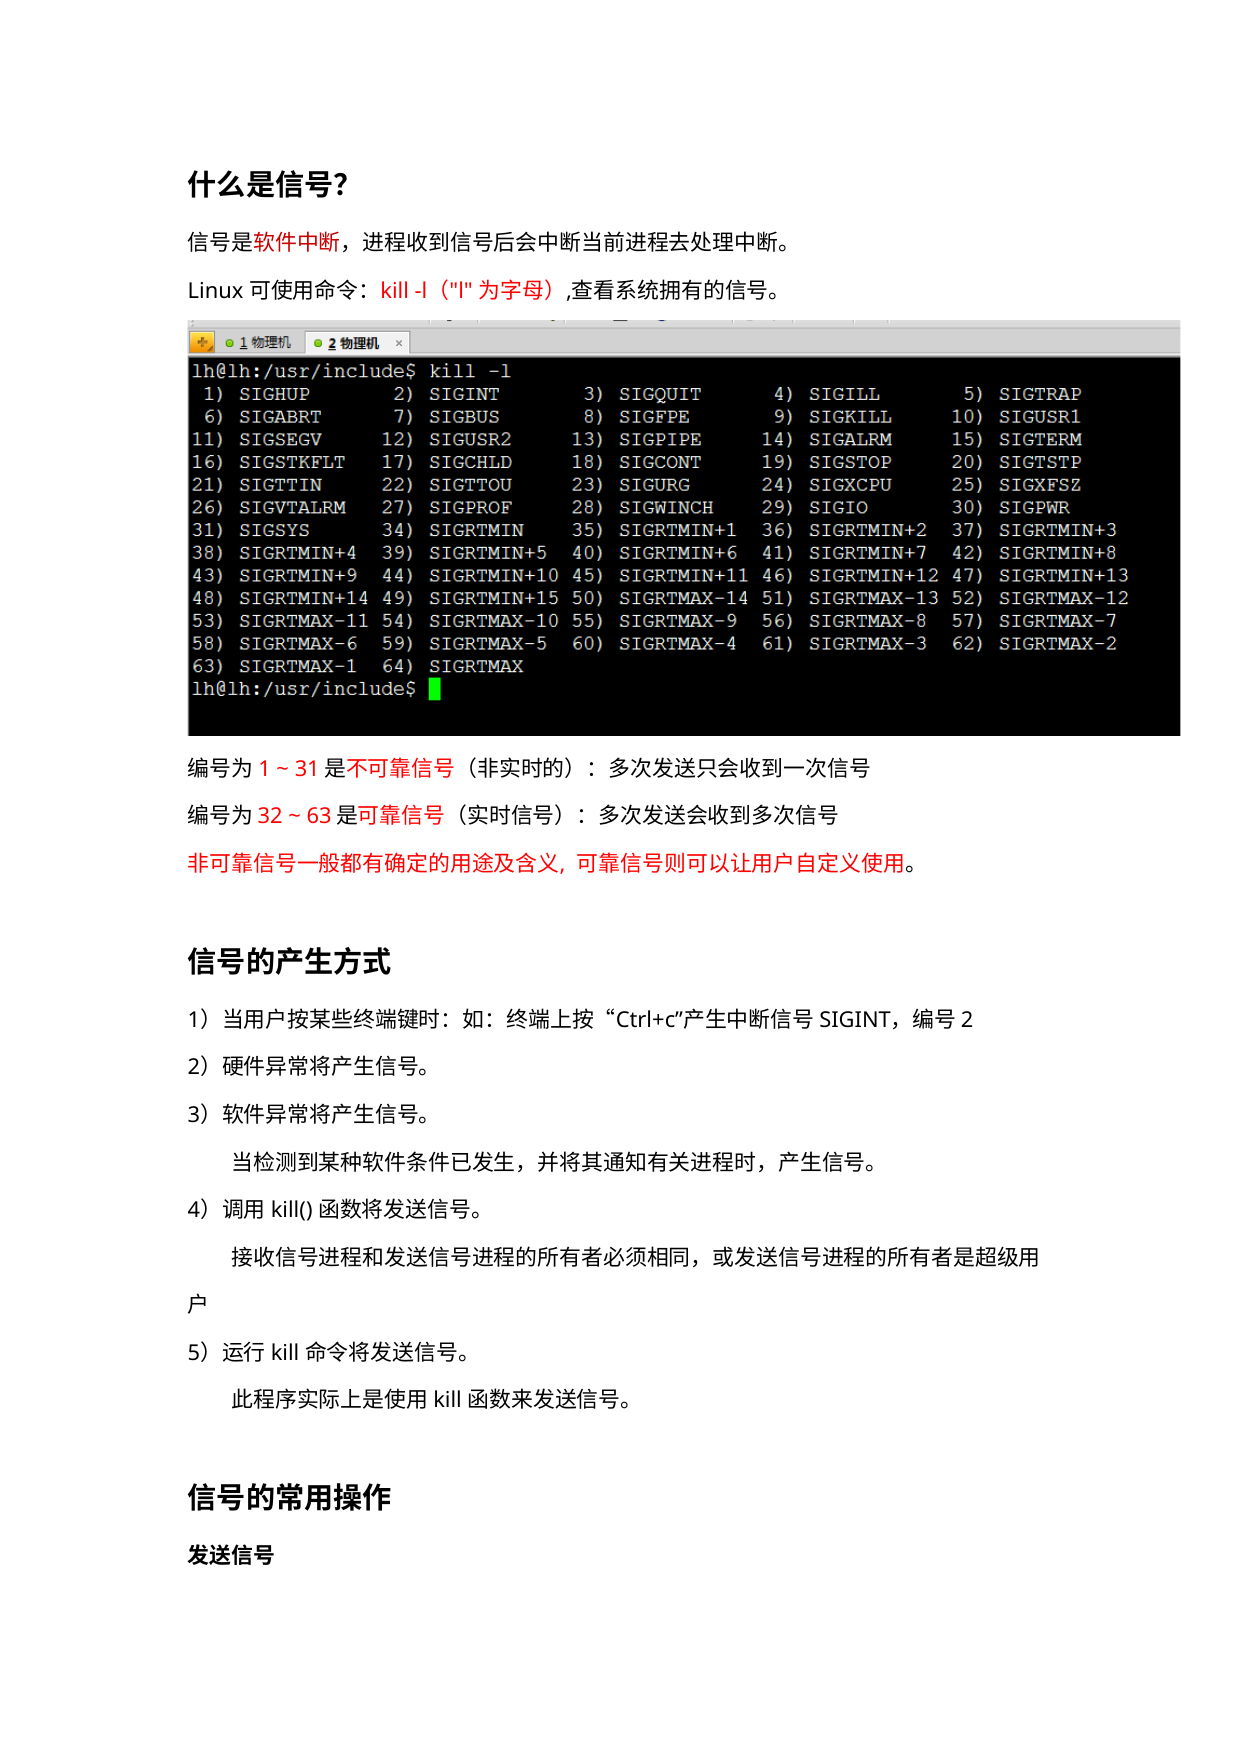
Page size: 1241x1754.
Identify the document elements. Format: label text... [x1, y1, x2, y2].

subtitle 信号的常用操作 [187, 1475, 1053, 1517]
text Linux 可使用命令：kill -l（"l" 为字母）,查看系统拥有的信号。 [187, 273, 1053, 305]
subtitle 发送信号 [187, 1538, 1053, 1570]
text 编号为 1 ~ 31是不可靠信号（非实时的）：多次发送只会收到一次信号 [187, 751, 1053, 783]
subtitle 信号的产生方式 [187, 938, 1053, 981]
subtitle 什么是信号？ [187, 162, 1053, 204]
text 非可靠信号一般都有确定的用途及含义, 可靠信号则可以让用户自定义使用。 [187, 846, 1053, 878]
text 信号是软件中断，进程收到信号后会中断当前进程去处理中断。 [187, 225, 1053, 257]
picture [187, 320, 1181, 736]
text 1）当用户按某些终端键时：如：终端上按“Ctrl+c”产生中断信号 SIGINT，编号2 2）硬件异常将产生信号。 3）软件异常将产生信号。 当检测到某种软件条件已发生，并将其通知有关进程时，产生信号。 4）调用 kill() 函数将发送信号。 接收信号进程和发送信号进程的所有者必须相同，或发送信号进程的所有者是超级用户 5）运行 kill 命令将发送信号。 此程序实际上是使用 kill 函数来发送信号。 [187, 1002, 1053, 1414]
text 编号为32 ~ 63是可靠信号（实时信号）：多次发送会收到多次信号 [187, 798, 1053, 830]
